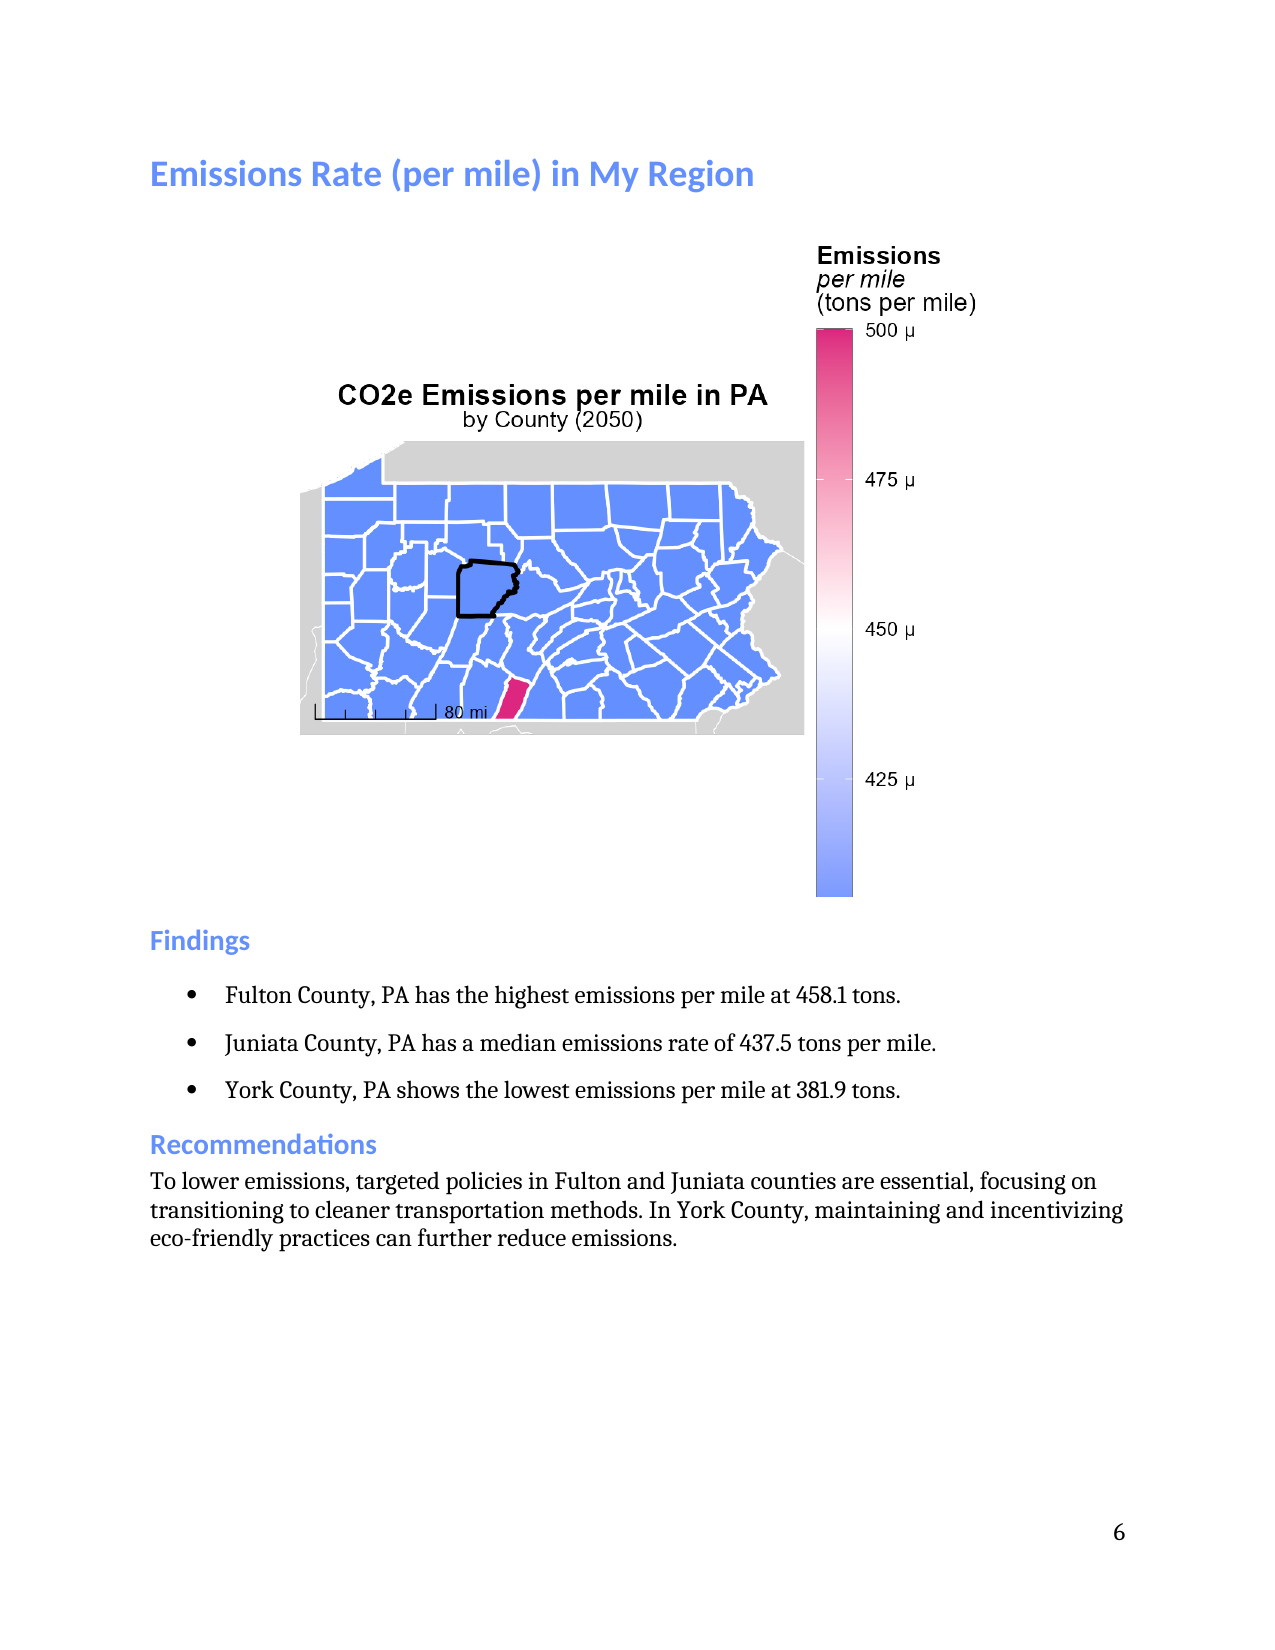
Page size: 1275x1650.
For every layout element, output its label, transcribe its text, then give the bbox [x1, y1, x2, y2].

text To lower emissions, targeted policies in Fulton and Juniata counties are essential, focusing on transitioning to cleaner transportation methods. In York County, maintaining and incentivizing eco-friendly practices can further reduce emissions. [150, 1167, 1125, 1253]
text Juniata County, PA has a median emissions rate of 437.5 tons per mile. [187, 1029, 1125, 1057]
text York County, PA shows the lowest emissions per mile at 381.9 tons. [187, 1076, 1125, 1105]
subtitle Emissions Rate (per mile) in My Region [150, 150, 1125, 196]
picture [300, 221, 976, 897]
subtitle Findings [150, 922, 1125, 957]
text Fulton County, PA has the highest emissions per mile at 458.1 tons. [187, 981, 1125, 1010]
subtitle Recommendations [150, 1126, 1125, 1161]
